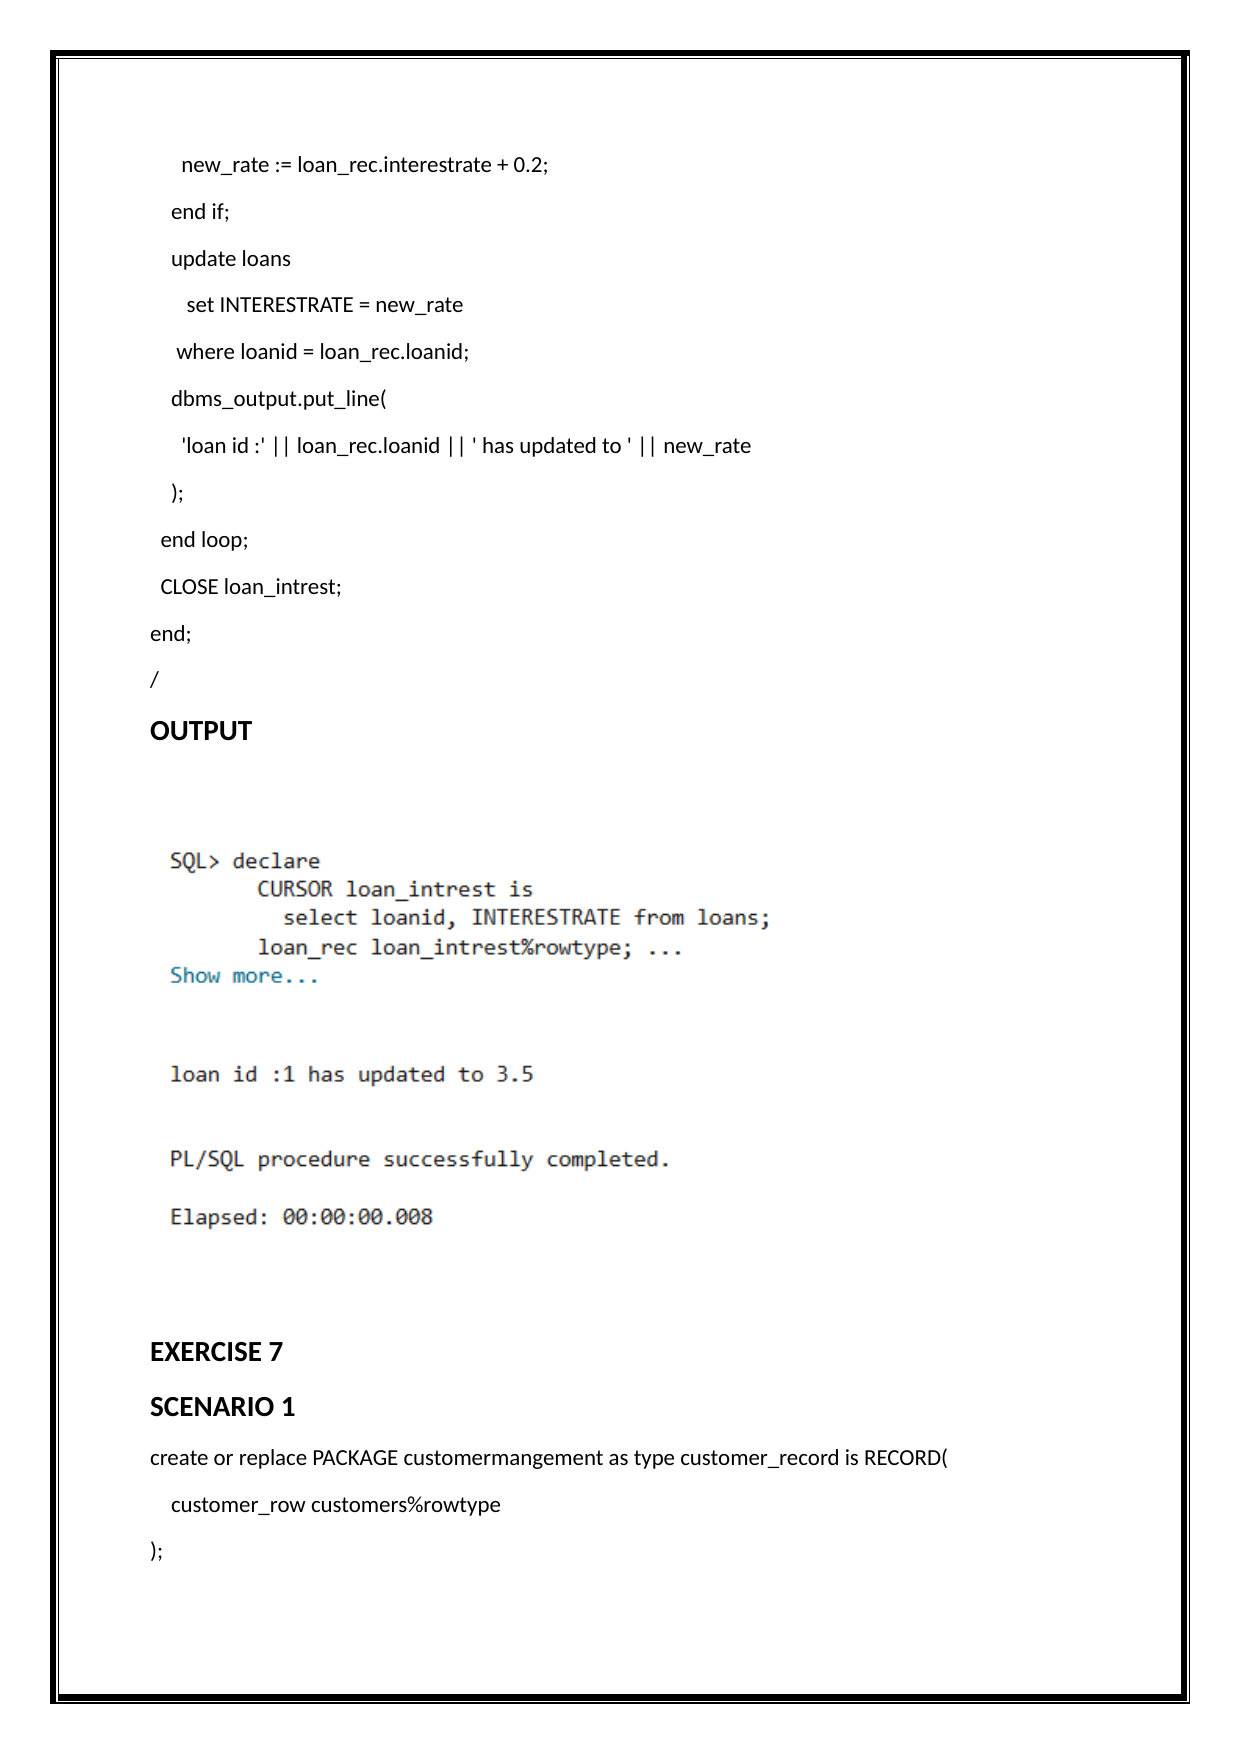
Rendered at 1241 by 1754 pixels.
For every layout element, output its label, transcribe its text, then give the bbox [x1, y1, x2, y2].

text 'loan id :' || loan_rec.loanid || ' has updated to ' || new_rate [150, 431, 1090, 459]
text set INTERESTRATE = new_rate [150, 291, 1090, 319]
text / [150, 666, 1090, 694]
text customer_row customers%rowtype [150, 1490, 1090, 1518]
text SCENARIO 1 [150, 1388, 1090, 1423]
text OUTPUT [150, 712, 1090, 748]
text where loanid = loan_rec.loanid; [150, 337, 1090, 366]
text end; [150, 619, 1090, 647]
text CLOSE loan_intrest; [150, 572, 1090, 600]
picture [150, 823, 1050, 1256]
text update loans [150, 244, 1090, 272]
text new_rate := loan_rec.interestrate + 0.2; [150, 150, 1090, 178]
text ); [150, 1537, 1090, 1564]
text ); [150, 478, 1090, 506]
text end if; [150, 197, 1090, 225]
text create or replace PACKAGE customermangement as type customer_record is RECORD( [150, 1443, 1090, 1471]
text EXERCISE 7 [150, 1333, 1090, 1368]
text end loop; [150, 525, 1090, 553]
text dbms_output.put_line( [150, 384, 1090, 412]
